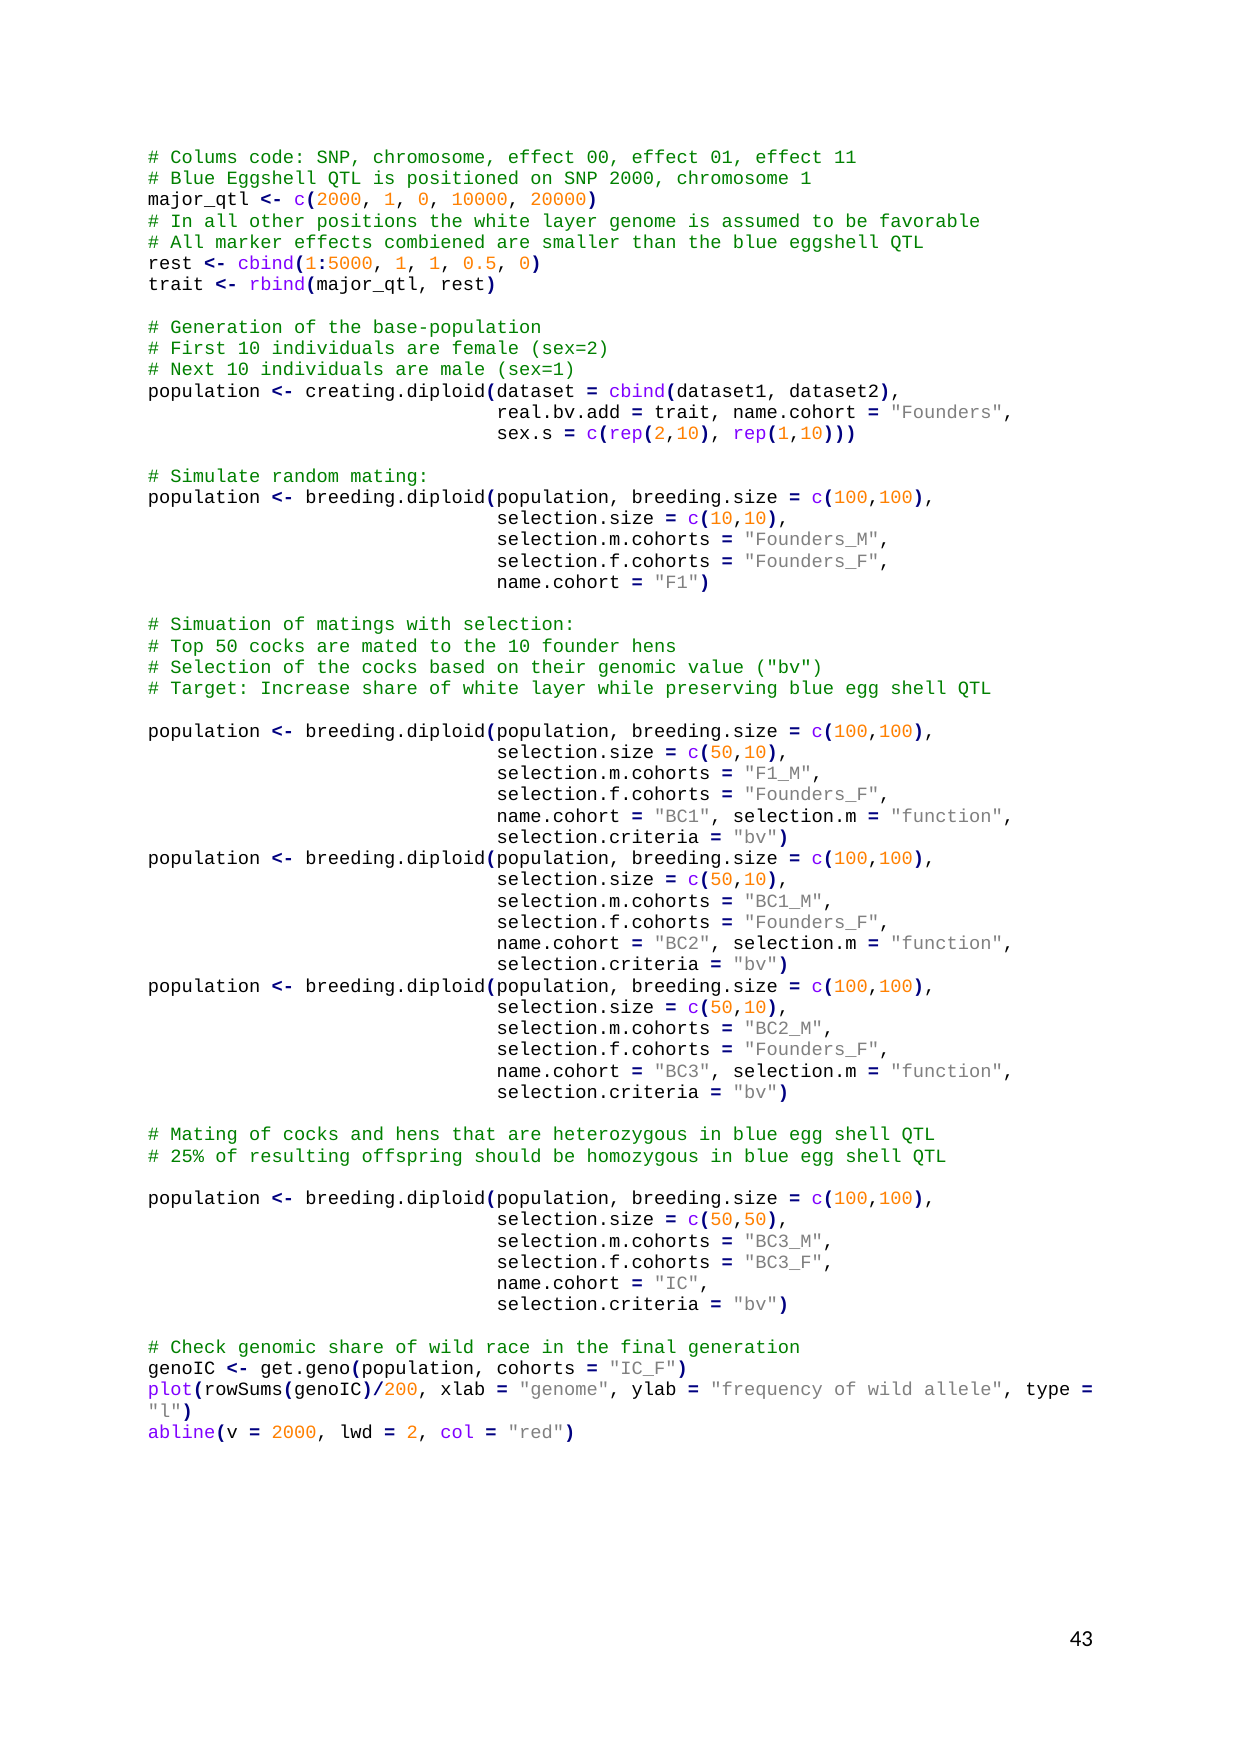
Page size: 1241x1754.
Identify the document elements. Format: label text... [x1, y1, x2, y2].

text selection.m.cohorts = "F1_M", [148, 764, 1093, 785]
text selection.m.cohorts = "Founders_M", [148, 530, 1093, 551]
text selection.m.cohorts = "BC1_M", [148, 891, 1093, 913]
text major_qtl <- c(2000, 1, 0, 10000, 20000) [148, 190, 1093, 211]
text name.cohort = "BC2", selection.m = "function", [148, 934, 1093, 955]
text # Mating of cocks and hens that are heterozygous in blue egg shell QTL [148, 1125, 1093, 1146]
text selection.size = c(10,10), [148, 509, 1093, 530]
text # First 10 individuals are female (sex=2) [148, 339, 1093, 360]
text selection.m.cohorts = "BC2_M", [148, 1019, 1093, 1040]
text real.bv.add = trait, name.cohort = "Founders", [148, 403, 1093, 424]
text selection.criteria = "bv") [148, 828, 1093, 849]
text trait <- rbind(major_qtl, rest) [148, 275, 1093, 296]
text # Simuation of matings with selection: [148, 615, 1093, 636]
text population <- breeding.diploid(population, breeding.size = c(100,100), [148, 1189, 1093, 1210]
text name.cohort = "F1") [148, 573, 1093, 594]
text # Selection of the cocks based on their genomic value ("bv") [148, 658, 1093, 679]
text # Simulate random mating: [148, 466, 1093, 488]
text selection.size = c(50,10), [148, 870, 1093, 891]
text population <- breeding.diploid(population, breeding.size = c(100,100), [148, 488, 1093, 509]
text selection.f.cohorts = "Founders_F", [148, 551, 1093, 573]
text selection.f.cohorts = "Founders_F", [148, 913, 1093, 934]
text selection.size = c(50,50), [148, 1210, 1093, 1231]
text population <- breeding.diploid(population, breeding.size = c(100,100), [148, 849, 1093, 870]
text # Target: Increase share of white layer while preserving blue egg shell QTL [148, 679, 1093, 700]
text # Blue Eggshell QTL is positioned on SNP 2000, chromosome 1 [148, 169, 1093, 190]
text selection.size = c(50,10), [148, 743, 1093, 764]
text abline(v = 2000, lwd = 2, col = "red") [148, 1423, 1093, 1444]
text # 25% of resulting offspring should be homozygous in blue egg shell QTL [148, 1146, 1093, 1168]
text selection.m.cohorts = "BC3_M", [148, 1231, 1093, 1253]
text population <- breeding.diploid(population, breeding.size = c(100,100), [148, 721, 1093, 743]
text plot(rowSums(genoIC)/200, xlab = "genome", ylab = "frequency of wild allele", type = "l") [148, 1380, 1093, 1423]
text # Colums code: SNP, chromosome, effect 00, effect 01, effect 11 [148, 148, 1093, 169]
text name.cohort = "BC1", selection.m = "function", [148, 806, 1093, 828]
text selection.f.cohorts = "BC3_F", [148, 1253, 1093, 1274]
text selection.f.cohorts = "Founders_F", [148, 785, 1093, 806]
text selection.size = c(50,10), [148, 998, 1093, 1019]
text # Top 50 cocks are mated to the 10 founder hens [148, 636, 1093, 658]
text selection.criteria = "bv") [148, 1295, 1093, 1316]
text selection.criteria = "bv") [148, 955, 1093, 976]
text selection.f.cohorts = "Founders_F", [148, 1040, 1093, 1061]
text # Next 10 individuals are male (sex=1) [148, 360, 1093, 381]
text genoIC <- get.geno(population, cohorts = "IC_F") [148, 1359, 1093, 1380]
text # In all other positions the white layer genome is assumed to be favorable [148, 211, 1093, 233]
text rest <- cbind(1:5000, 1, 1, 0.5, 0) [148, 254, 1093, 275]
text # Check genomic share of wild race in the final generation [148, 1338, 1093, 1359]
text population <- breeding.diploid(population, breeding.size = c(100,100), [148, 976, 1093, 998]
text sex.s = c(rep(2,10), rep(1,10))) [148, 424, 1093, 445]
text selection.criteria = "bv") [148, 1083, 1093, 1104]
text # All marker effects combiened are smaller than the blue eggshell QTL [148, 233, 1093, 254]
text population <- creating.diploid(dataset = cbind(dataset1, dataset2), [148, 381, 1093, 403]
text name.cohort = "BC3", selection.m = "function", [148, 1061, 1093, 1083]
text # Generation of the base-population [148, 318, 1093, 339]
text name.cohort = "IC", [148, 1274, 1093, 1295]
